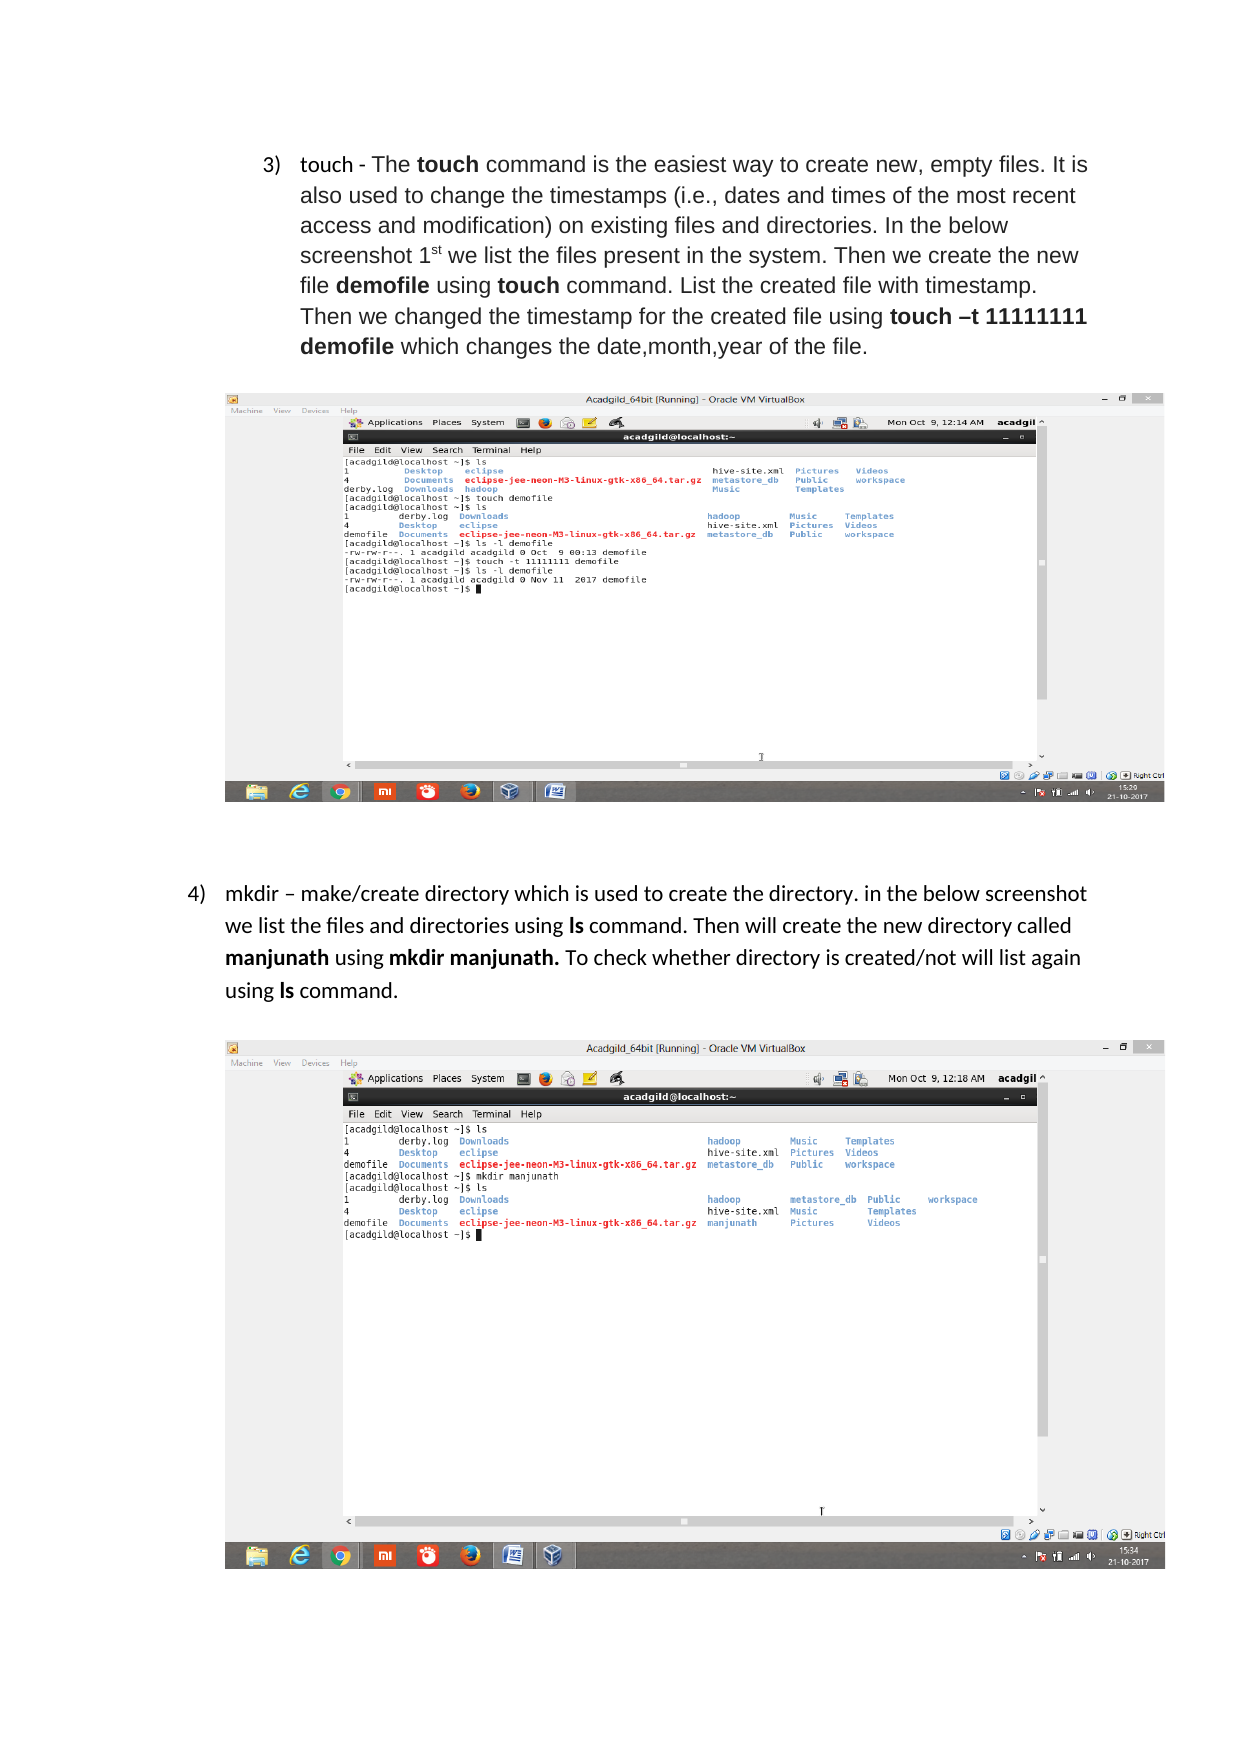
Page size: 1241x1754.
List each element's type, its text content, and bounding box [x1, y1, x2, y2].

picture [225, 393, 1165, 802]
list mkdir – make/create directory which is used to create the directory. in the below screenshot we list the files and directories using ls command. Then will create the new directory called manjunath using mkdir manjunath. To check whether directory is created/not will list again using ls command. [187, 879, 1090, 1004]
picture [225, 1040, 1166, 1569]
list touch - The touch command is the easiest way to create new, empty files. It is also used to change the timestamps (i.e., dates and times of the most recent access and modification) on existing files and directories. In the below screenshot 1st we list the files present in the system. Then we create the new file demofile using touch command. List the created file with timestamp. Then we changed the timestamp for the created file using touch –t 11111111 demofile which changes the date,month,year of the file. [262, 150, 1090, 359]
